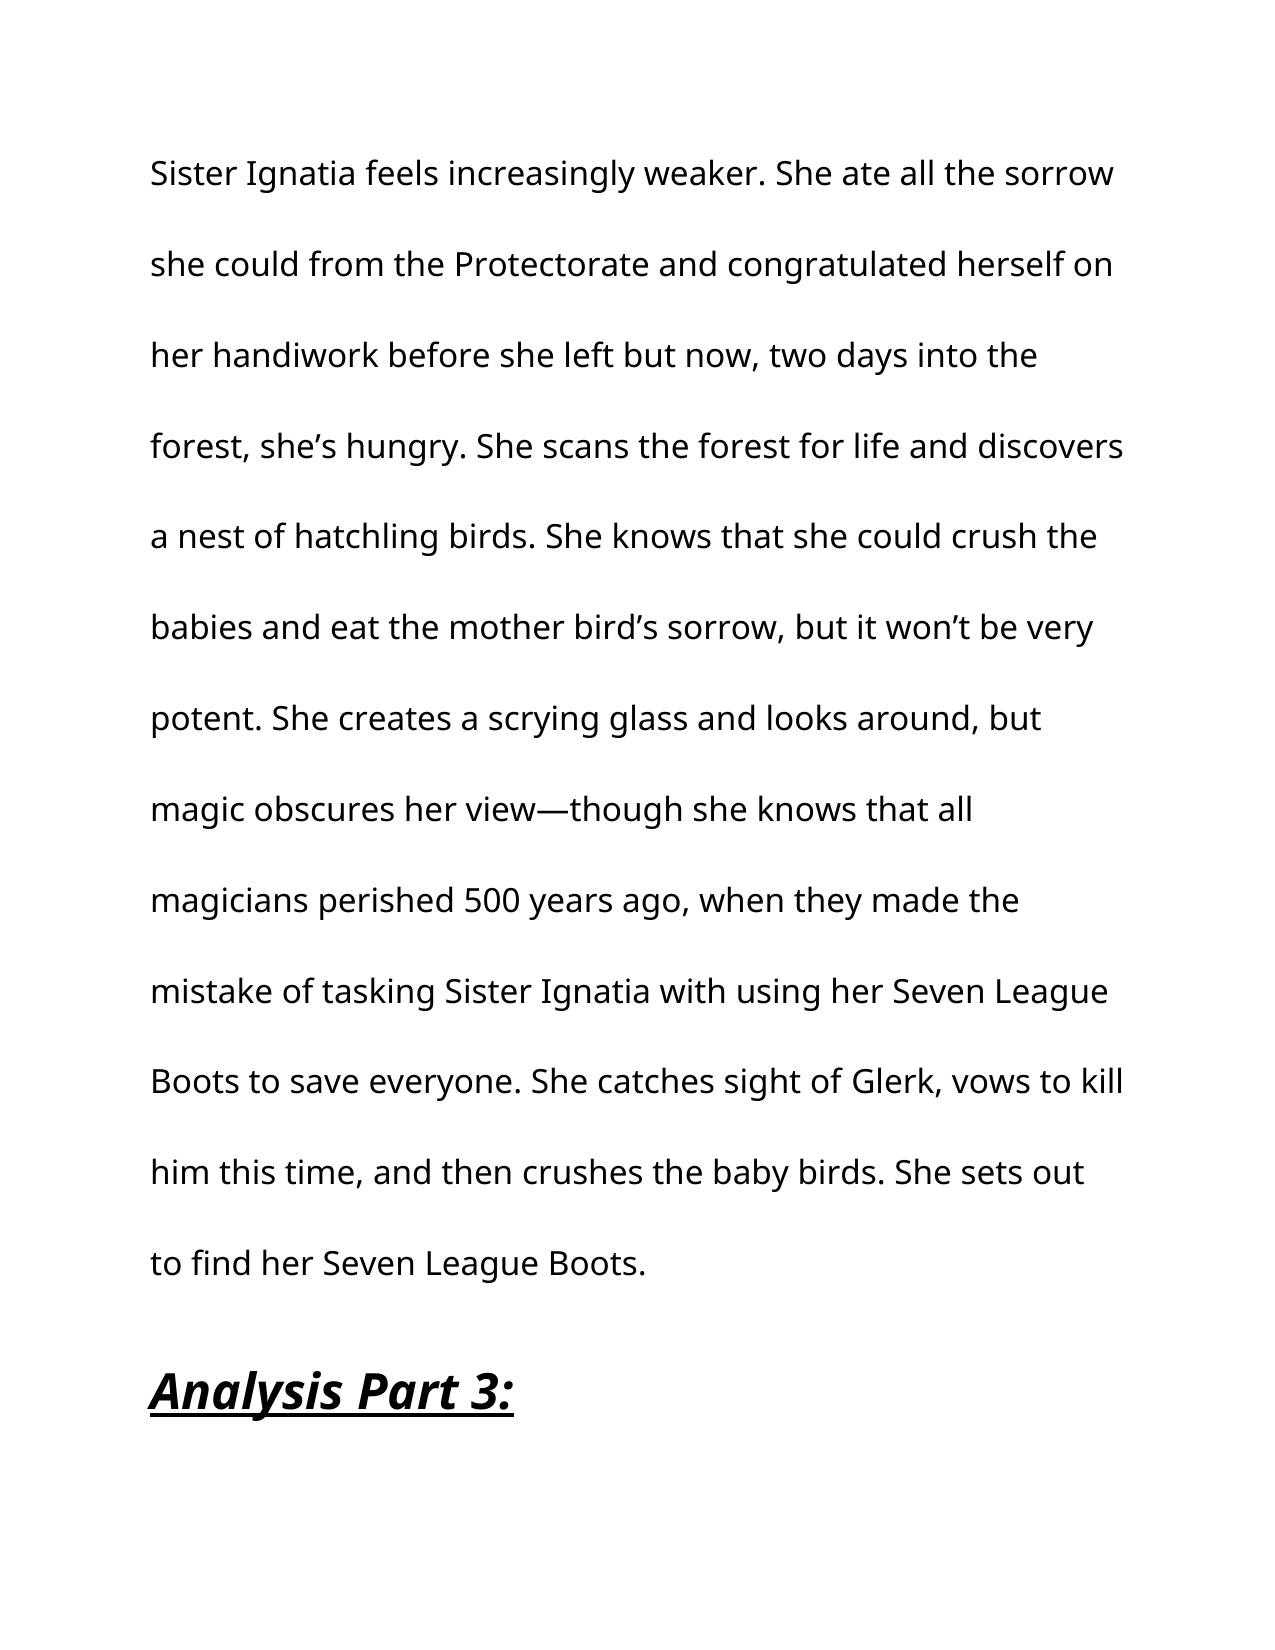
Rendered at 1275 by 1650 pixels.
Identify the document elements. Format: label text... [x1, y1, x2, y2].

text Analysis Part 3: [150, 1356, 1125, 1424]
text Sister Ignatia feels increasingly weaker. She ate all the sorrow she could from the Protectorate and congratulated herself on her handiwork before she left but now, two days into the forest, she’s hungry. She scans the forest for life and discovers a nest of hatchling birds. She knows that she could crush the babies and eat the mother bird’s sorrow, but it won’t be very potent. She creates a scrying glass and looks around, but magic obscures her view—though she knows that all magicians perished 500 years ago, when they made the mistake of tasking Sister Ignatia with using her Seven League Boots to save everyone. She catches sight of Glerk, vows to kill him this time, and then crushes the baby birds. She sets out to find her Seven League Boots. [150, 150, 1125, 1285]
